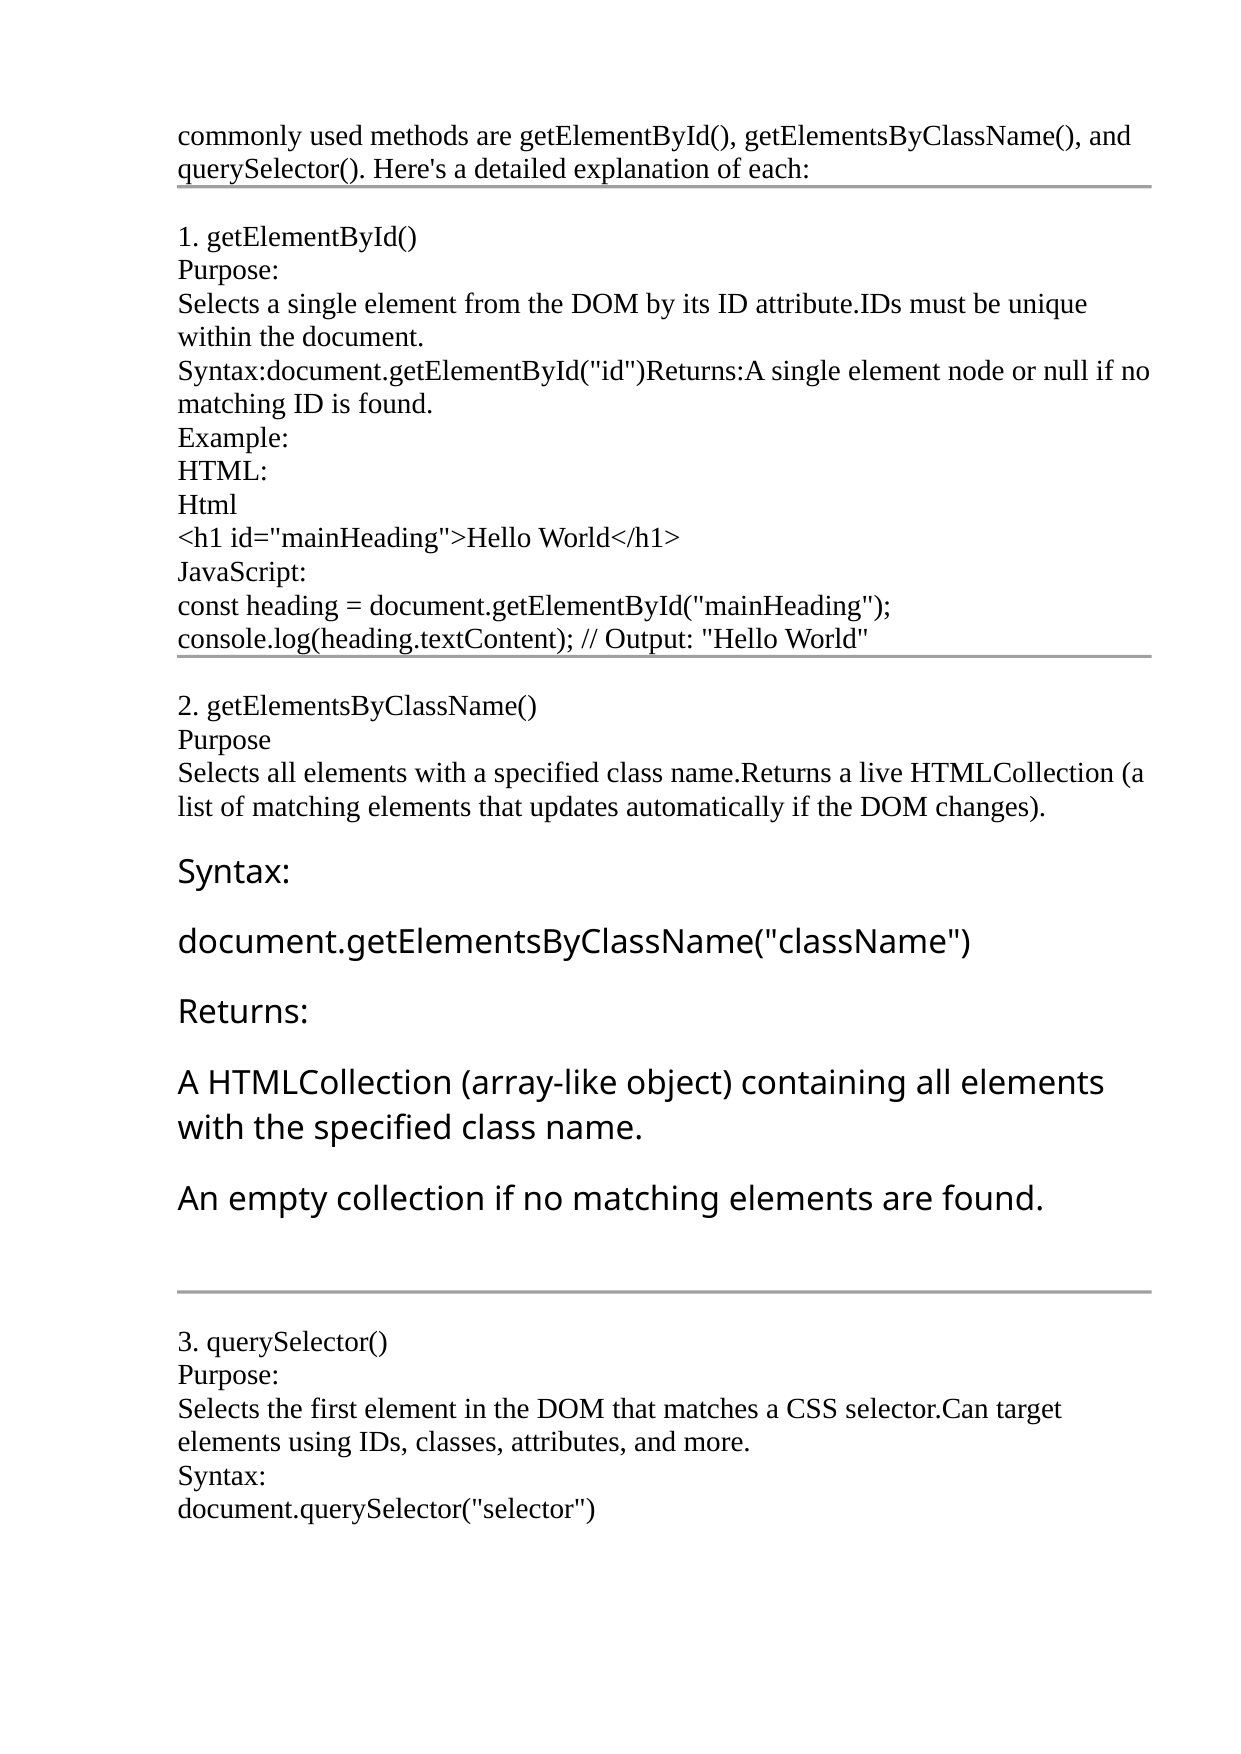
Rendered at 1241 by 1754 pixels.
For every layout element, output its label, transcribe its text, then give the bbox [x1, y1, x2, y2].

text JavaScript: [177, 554, 1152, 588]
text 3. querySelector() [177, 1294, 1152, 1357]
subtitle A HTMLCollection (array-like object) containing all elements with the specified class name. [177, 1059, 1152, 1149]
subtitle Returns: [177, 988, 1152, 1034]
subtitle document.getElementsByClassName("className") [177, 918, 1152, 963]
text Purpose: [177, 252, 1152, 286]
text Example: [177, 420, 1152, 453]
text Selects a single element from the DOM by its ID attribute.IDs must be unique within the document. [177, 286, 1152, 353]
text console.log(heading.textContent); // Output: "Hello World"2. getElementsByClassName() [177, 658, 1152, 722]
text const heading = document.getElementById("mainHeading"); [177, 588, 1152, 621]
subtitle Syntax: [177, 847, 1152, 893]
text Syntax:document.getElementById("id")Returns:A single element node or null if no matching ID is found. [177, 353, 1152, 420]
text document.querySelector("selector") [177, 1492, 1152, 1525]
text HTML: [177, 453, 1152, 487]
text <h1 id="mainHeading">Hello World</h1> [177, 521, 1152, 554]
text Selects all elements with a specified class name.Returns a live HTMLCollection (a list of matching elements that updates automatically if the DOM changes). [177, 755, 1152, 822]
text Selects the first element in the DOM that matches a CSS selector.Can target elements using IDs, classes, attributes, and more. [177, 1391, 1152, 1458]
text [177, 118, 1152, 185]
text Syntax: [177, 1458, 1152, 1492]
text console.log(heading.textContent); // Output: "Hello World"2. getElementsByClassName() [177, 621, 1152, 654]
text Purpose [177, 722, 1152, 755]
subtitle An empty collection if no matching elements are found. [177, 1174, 1152, 1220]
text Purpose: [177, 1357, 1152, 1391]
text Html [177, 487, 1152, 521]
